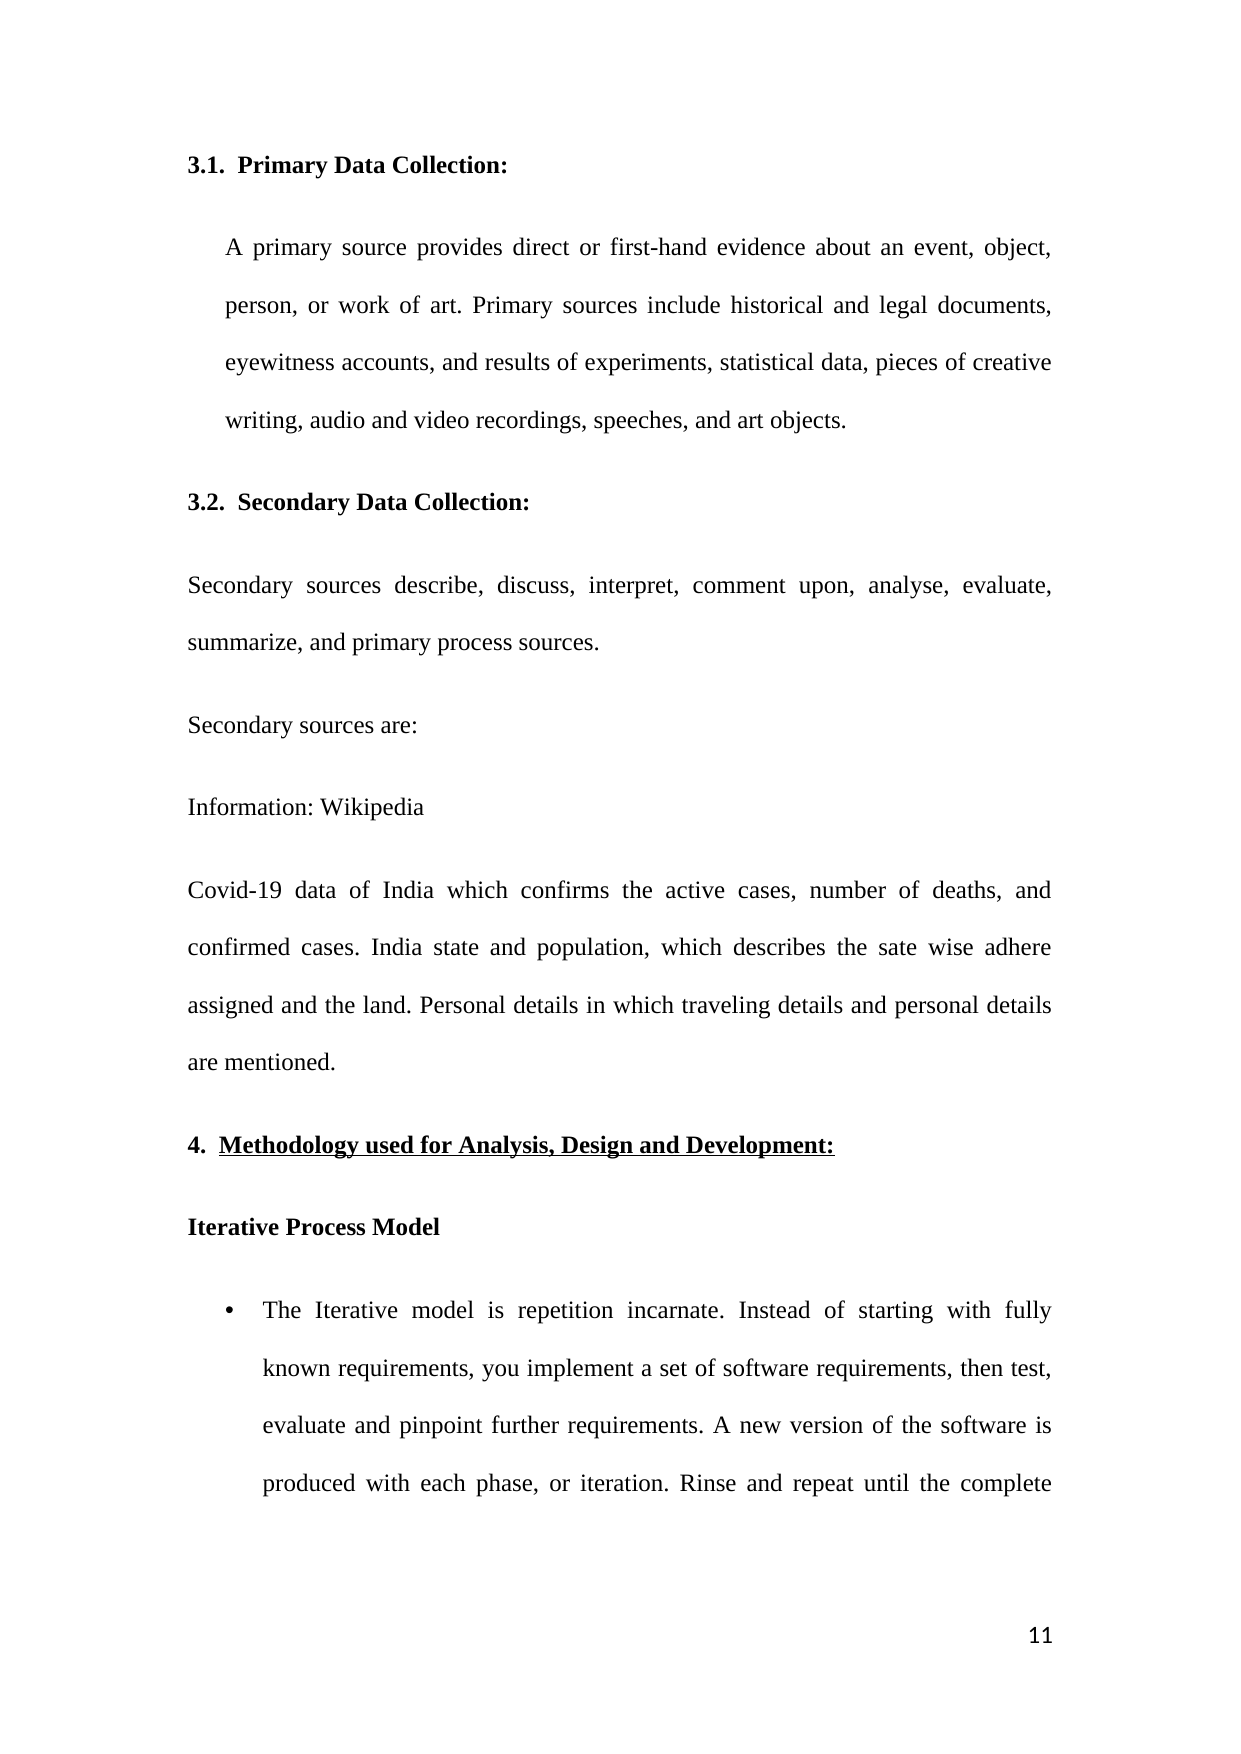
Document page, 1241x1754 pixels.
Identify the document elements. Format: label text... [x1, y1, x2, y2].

text 4. Methodology used for Analysis, Design and Development: [187, 1130, 1053, 1159]
text Secondary sources describe, discuss, interpret, comment upon, analyse, evaluate, summarize, and primary process sources. [187, 570, 1053, 656]
text Covid-19 data of India which confirms the active cases, number of deaths, and confirmed cases. India state and population, which describes the sate wise adhere assigned and the land. Personal details in which traveling details and personal details are mentioned. [187, 875, 1053, 1076]
text Secondary sources are: [187, 710, 1053, 739]
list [225, 1295, 1053, 1496]
text 3.2. Secondary Data Collection: [187, 487, 1053, 516]
text 3.1. Primary Data Collection: [187, 150, 1053, 179]
text A primary source provides direct or first-hand evidence about an event, object, person, or work of art. Primary sources include historical and legal documents, eyewitness accounts, and results of experiments, statistical data, pieces of creative writing, audio and video recordings, speeches, and art objects. [225, 232, 1053, 434]
text Iterative Process Model [187, 1212, 1053, 1241]
text Information: Wikipedia [187, 792, 1053, 821]
